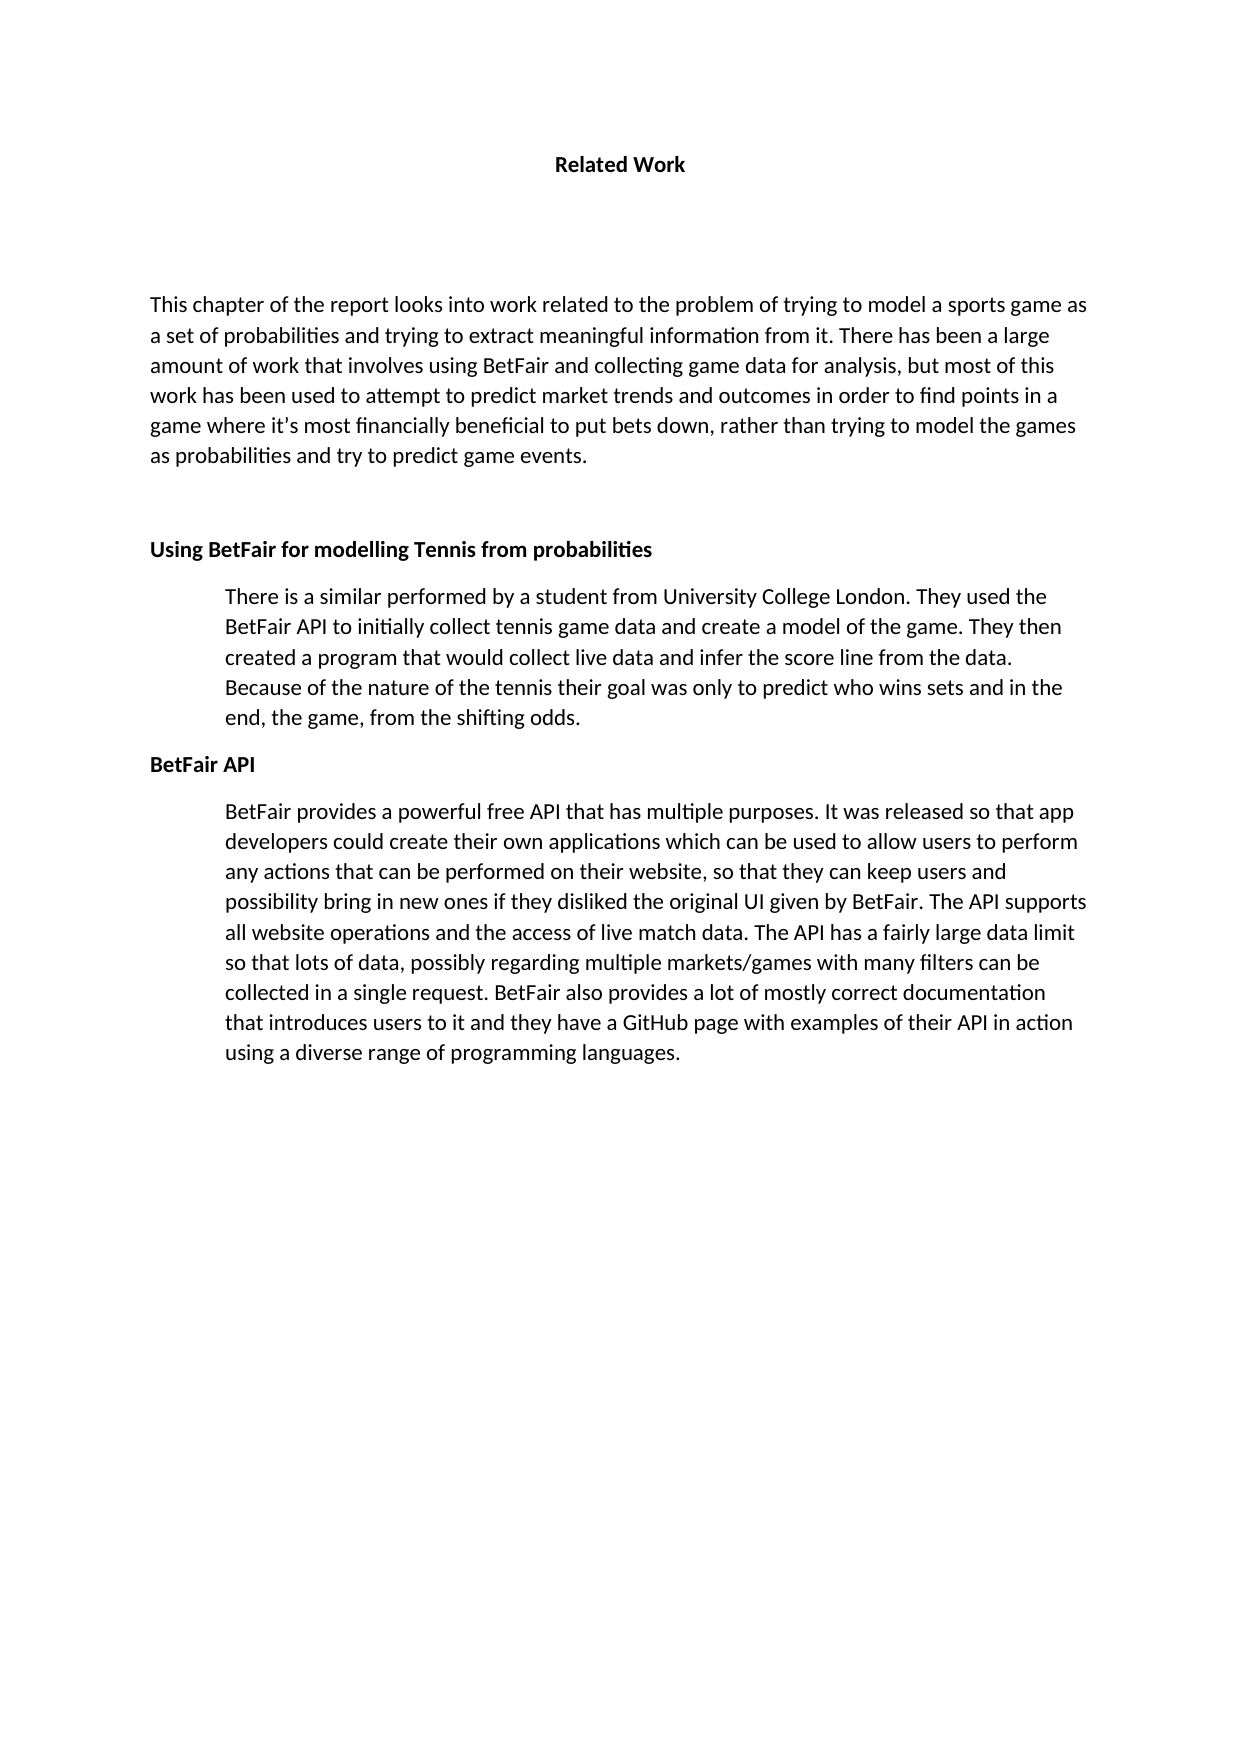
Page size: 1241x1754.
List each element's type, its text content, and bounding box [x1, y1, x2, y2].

text BetFair provides a powerful free API that has multiple purposes. It was released so that app developers could create their own applications which can be used to allow users to perform any actions that can be performed on their website, so that they can keep users and possibility bring in new ones if they disliked the original UI given by BetFair. The API supports all website operations and the access of live match data. The API has a fairly large data limit so that lots of data, possibly regarding multiple markets/games with many filters can be collected in a single request. BetFair also provides a lot of mostly correct documentation that introduces users to it and they have a GitHub page with examples of their API in action using a diverse range of programming languages. [225, 797, 1090, 1067]
text Using BetFair for modelling Tennis from probabilities [150, 535, 1090, 563]
text There is a similar performed by a student from University College London. They used the BetFair API to initially collect tennis game data and create a model of the game. They then created a program that would collect live data and infer the score line from the data. Because of the nature of the tennis their goal was only to predict who wins sets and in the end, the game, from the shifting odds. [225, 582, 1090, 731]
text This chapter of the report looks into work related to the problem of trying to model a sports game as a set of probabilities and trying to extract meaningful information from it. There has been a large amount of work that involves using BetFair and collecting game data for analysis, but most of this work has been used to attempt to predict market trends and outcomes in order to find points in a game where it’s most financially beneficial to put bets down, rather than trying to model the games as probabilities and try to predict game events. [150, 291, 1090, 470]
text BetFair API [150, 750, 1090, 778]
text Related Work [150, 150, 1090, 178]
